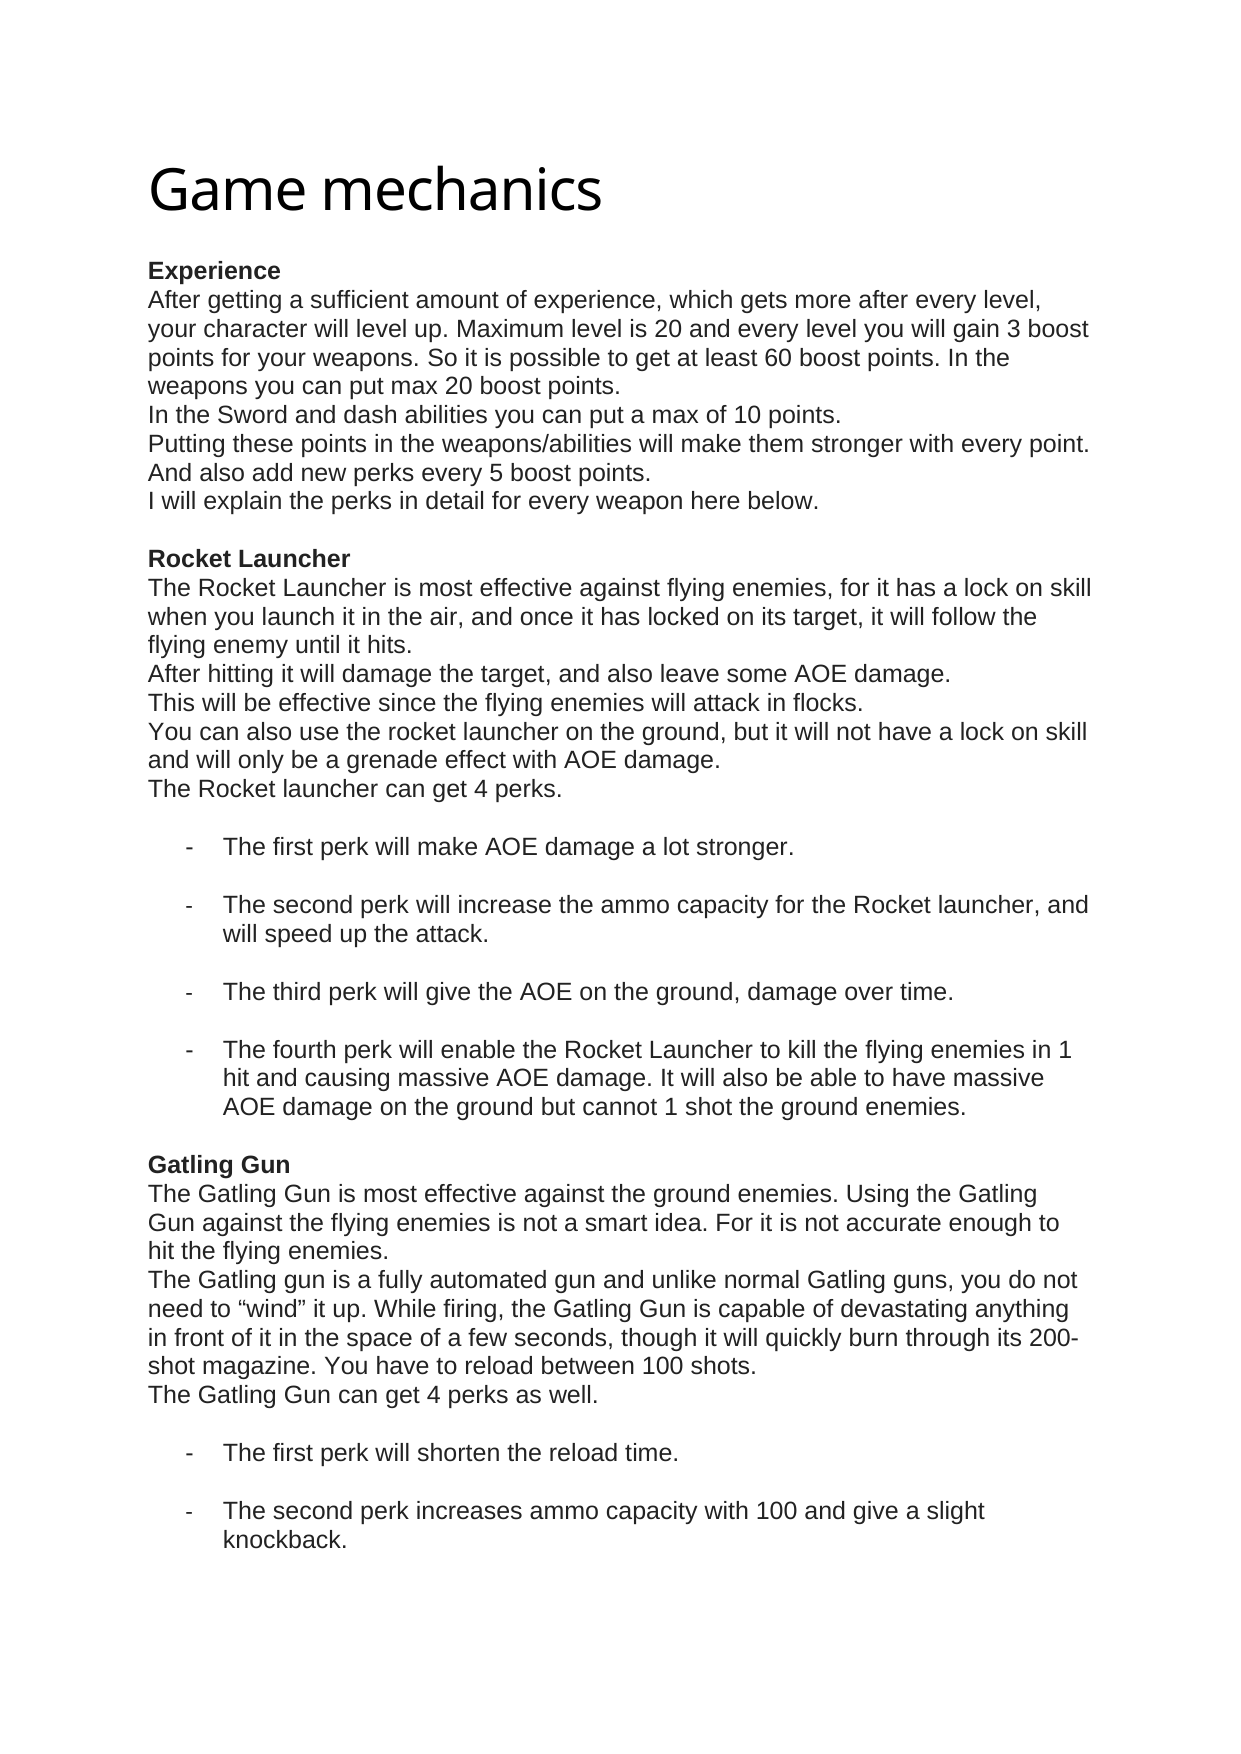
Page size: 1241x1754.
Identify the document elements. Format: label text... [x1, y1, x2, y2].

title Game mechanics [148, 148, 1093, 227]
list The fourth perk will enable the Rocket Launcher to kill the flying enemies in 1 hit and causing massive AOE damage. It will also be able to have massive AOE damage on the ground but cannot 1 shot the ground enemies. [185, 1034, 1093, 1121]
text Experience After getting a sufficient amount of experience, which gets more after every level, your character will level up. Maximum level is 20 and every level you will gain 3 boost points for your weapons. So it is possible to get at least 60 boost points. In the weapons you can put max 20 boost points. In the Sword and dash abilities you can put a max of 10 points. Putting these points in the weapons/abilities will make them stronger with every point. And also add new perks every 5 boost points. I will explain the perks in detail for every weapon here below. [148, 256, 1093, 515]
list The first perk will shorten the reload time. [185, 1438, 1093, 1467]
list The first perk will make AOE damage a lot stronger. [185, 832, 1093, 861]
text Rocket Launcher The Rocket Launcher is most effective against flying enemies, for it has a lock on skill when you launch it in the air, and once it has locked on its target, it will follow the flying enemy until it hits. After hitting it will damage the target, and also leave some AOE damage. This will be effective since the flying enemies will attack in flocks. You can also use the rocket launcher on the ground, but it will not have a lock on skill and will only be a grenade effect with AOE damage. The Rocket launcher can get 4 perks. [148, 544, 1093, 803]
list The third perk will give the AOE on the ground, damage over time. [185, 977, 1093, 1005]
list The second perk increases ammo capacity with 100 and give a slight knockback. [185, 1496, 1093, 1553]
text Gatling Gun The Gatling Gun is most effective against the ground enemies. Using the Gatling Gun against the flying enemies is not a smart idea. For it is not accurate enough to hit the flying enemies. The Gatling gun is a fully automated gun and unlike normal Gatling guns, you do not need to “wind” it up. While firing, the Gatling Gun is capable of devastating anything in front of it in the space of a few seconds, though it will quickly burn through its 200-shot magazine. You have to reload between 100 shots. The Gatling Gun can get 4 perks as well. [148, 1150, 1093, 1409]
list The second perk will increase the ammo capacity for the Rocket launcher, and will speed up the attack. [185, 890, 1093, 947]
